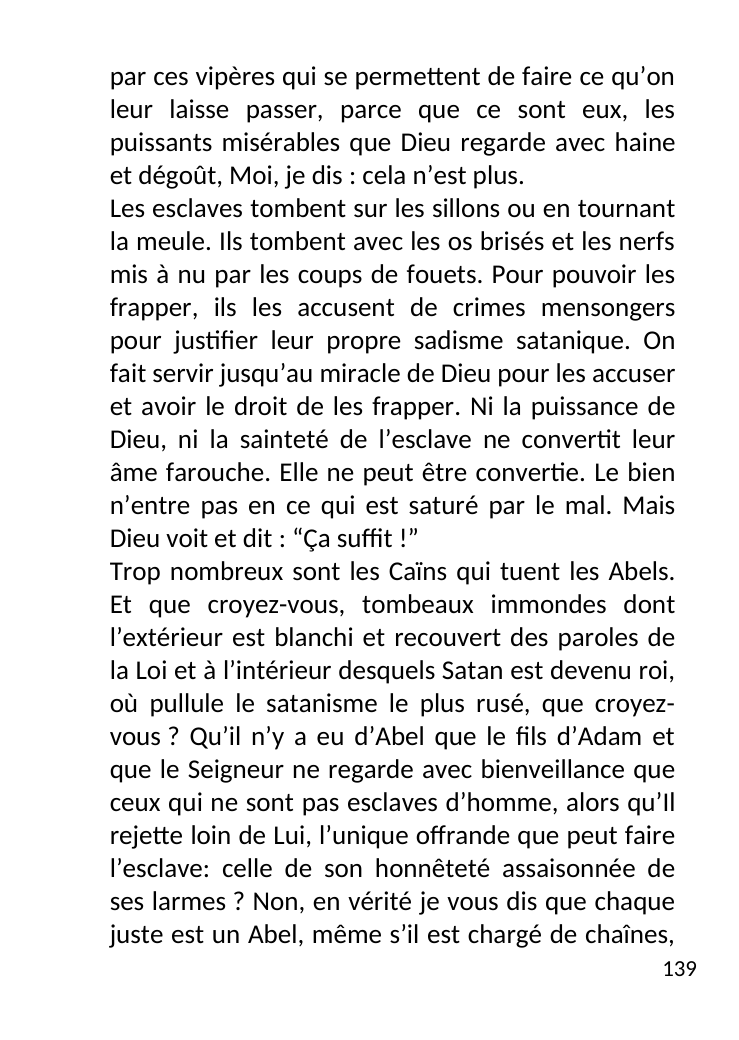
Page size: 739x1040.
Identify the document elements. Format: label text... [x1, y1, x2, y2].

text Les esclaves tombent sur les sillons ou en tournant la meule. Ils tombent avec les os brisés et les nerfs mis à nu par les coups de fouets. Pour pouvoir les frapper, ils les accusent de crimes mensongers pour justifier leur propre sadisme satanique. On fait servir jusqu’au miracle de Dieu pour les accuser et avoir le droit de les frapper. Ni la puissance de Dieu, ni la sainteté de l’esclave ne convertit leur âme farouche. Elle ne peut être convertie. Le bien n’entre pas en ce qui est saturé par le mal. Mais Dieu voit et dit : “Ça suffit !” [109, 191, 676, 554]
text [109, 59, 676, 191]
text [109, 554, 676, 951]
